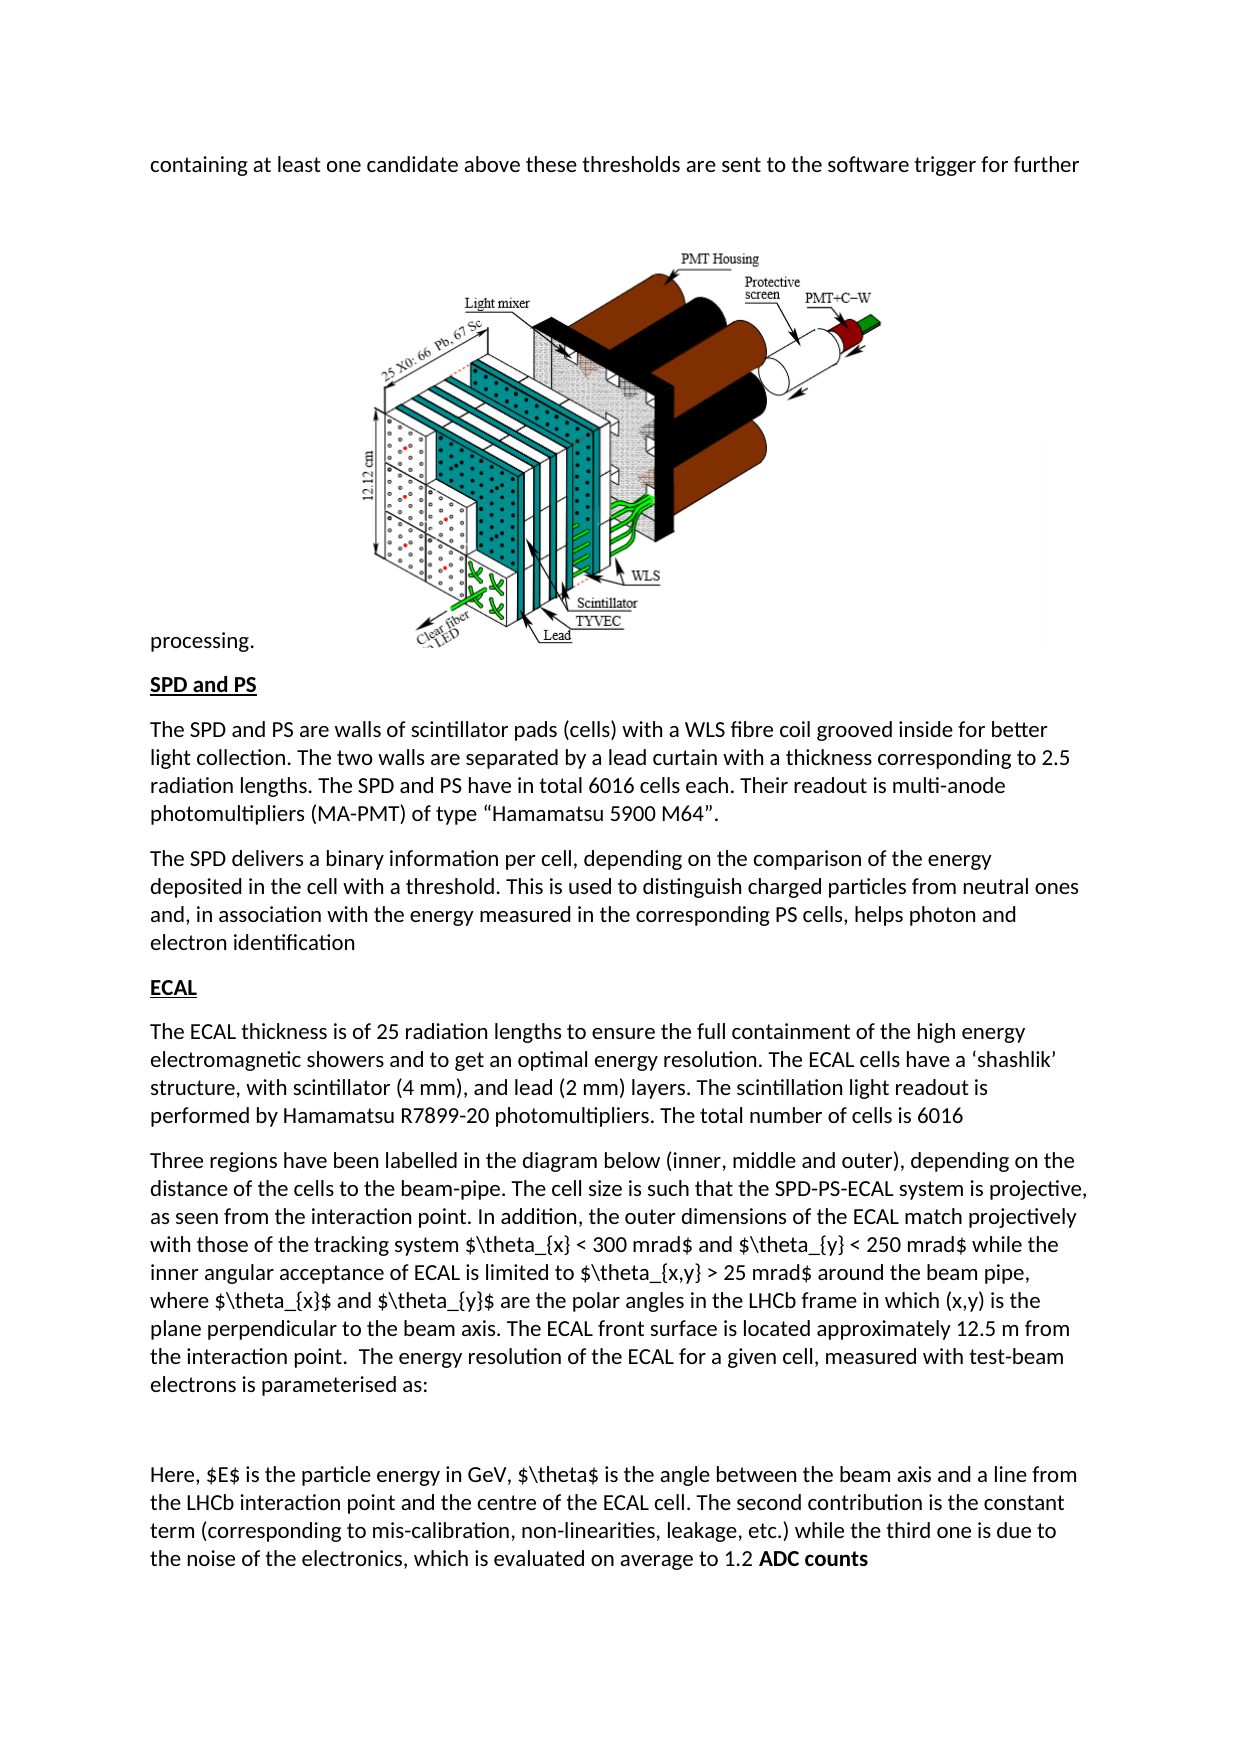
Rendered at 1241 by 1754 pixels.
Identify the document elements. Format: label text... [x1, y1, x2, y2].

picture [260, 178, 1044, 648]
text Three regions have been labelled in the diagram below (inner, middle and outer), depending on the distance of the cells to the beam-pipe. The cell size is such that the SPD-PS-ECAL system is projective, as seen from the interaction point. In addition, the outer dimensions of the ECAL match projectively with those of the tracking system $\theta_{x} < 300 mrad$ and $\theta_{y} < 250 mrad$ while the inner angular acceptance of ECAL is limited to $\theta_{x,y} > 25 mrad$ around the beam pipe, where $\theta_{x}$ and $\theta_{y}$ are the polar angles in the LHCb frame in which (x,y) is the plane perpendicular to the beam axis. The ECAL front surface is located approximately 12.5 m from the interaction point. The energy resolution of the ECAL for a given cell, measured with test-beam electrons is parameterised as: [150, 1146, 1090, 1398]
text The SPD delivers a binary information per cell, depending on the comparison of the energy deposited in the cell with a threshold. This is used to distinguish charged particles from neutral ones and, in association with the energy measured in the corresponding PS cells, helps photon and electron identification [150, 844, 1090, 956]
text The ECAL thickness is of 25 radiation lengths to ensure the full containment of the high energy electromagnetic showers and to get an optimal energy resolution. The ECAL cells have a ‘shashlik’ structure, with scintillator (4 mm), and lead (2 mm) layers. The scintillation light readout is performed by Hamamatsu R7899-20 photomultipliers. The total number of cells is 6016 [150, 1017, 1090, 1129]
text SPD and PS [150, 670, 1090, 698]
text ECAL [150, 973, 1090, 1001]
text Here, $E$ is the particle energy in GeV, $\theta$ is the angle between the beam axis and a line from the LHCb interaction point and the centre of the ECAL cell. The second contribution is the constant term (corresponding to mis-calibration, non-linearities, leakage, etc.) while the third one is due to the noise of the electronics, which is evaluated on average to 1.2 ADC counts [150, 1460, 1090, 1572]
text The SPD and PS are walls of scintillator pads (cells) with a WLS fibre coil grooved inside for better light collection. The two walls are separated by a lead curtain with a thickness corresponding to 2.5 radiation lengths. The SPD and PS have in total 6016 cells each. Their readout is multi-anode photomultipliers (MA-PMT) of type “Hamamatsu 5900 M64”. [150, 715, 1090, 827]
